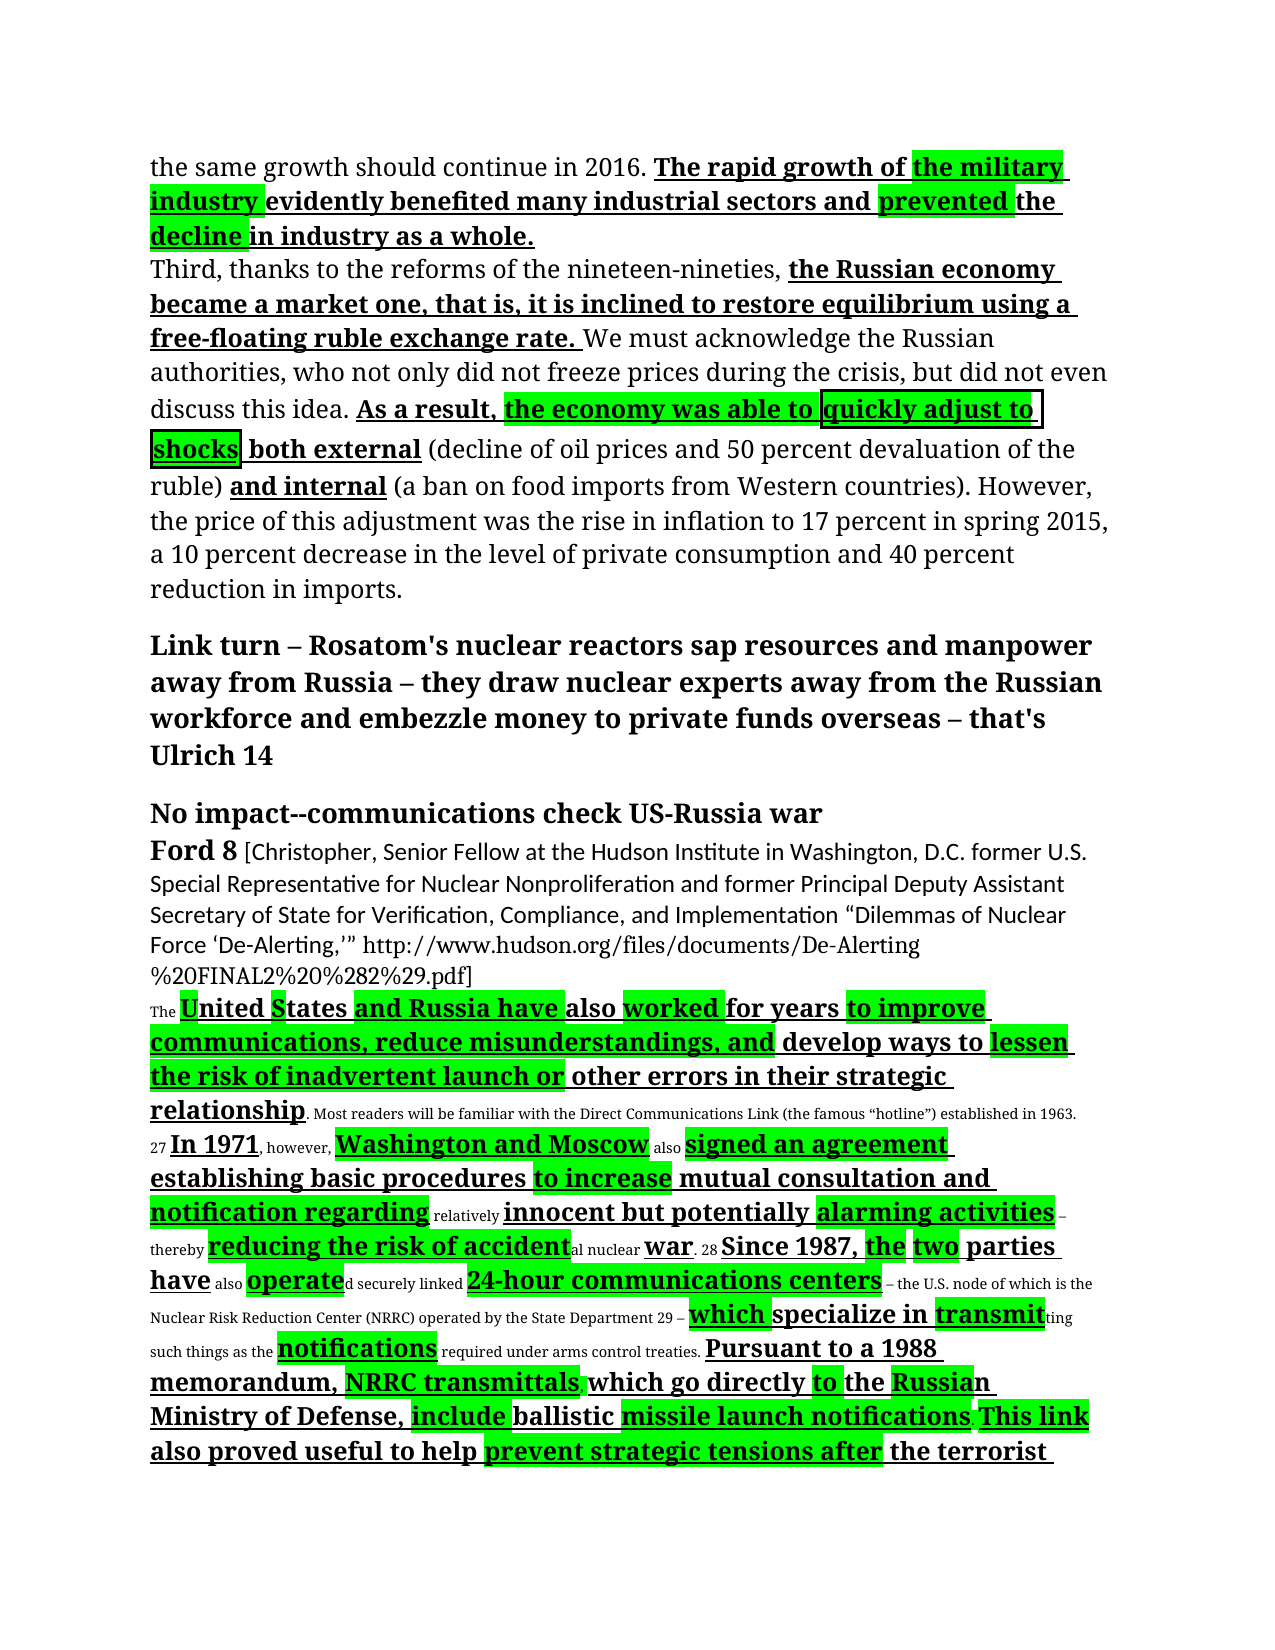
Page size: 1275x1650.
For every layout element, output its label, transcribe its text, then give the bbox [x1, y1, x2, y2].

text Ford 8 [Christopher, Senior Fellow at the Hudson Institute in Washington, D.C. former U.S. Special Representative for Nuclear Nonproliferation and former Principal Deputy Assistant Secretary of State for Verification, Compliance, and Implementation “Dilemmas of Nuclear Force ‘De-Alerting,’” http://www.hudson.org/files/documents/De-Alerting%20FINAL2%20%282%29.pdf] [150, 831, 1125, 990]
text Third, thanks to the reforms of the nineteen-nineties, the Russian economy became a market one, that is, it is inclined to restore equilibrium using a free-floating ruble exchange rate. We must acknowledge the Russian authorities, who not only did not freeze prices during the crisis, but did not even discuss this idea. As a result, the economy was able to quickly adjust to shocks both external (decline of oil prices and 50 percent devaluation of the ruble) and internal (a ban on food imports from Western countries). However, the price of this adjustment was the rise in inflation to 17 percent in spring 2015, a 10 percent decrease in the level of private consumption and 40 percent reduction in imports. [150, 252, 1125, 605]
subtitle No impact--communications check US-Russia war [150, 794, 1125, 831]
subtitle Link turn – Rosatom's nuclear reactors sap resources and manpower away from Russia – they draw nuclear experts away from the Russian workforce and embezzle money to private funds overseas – that's Ulrich 14 [150, 626, 1125, 774]
